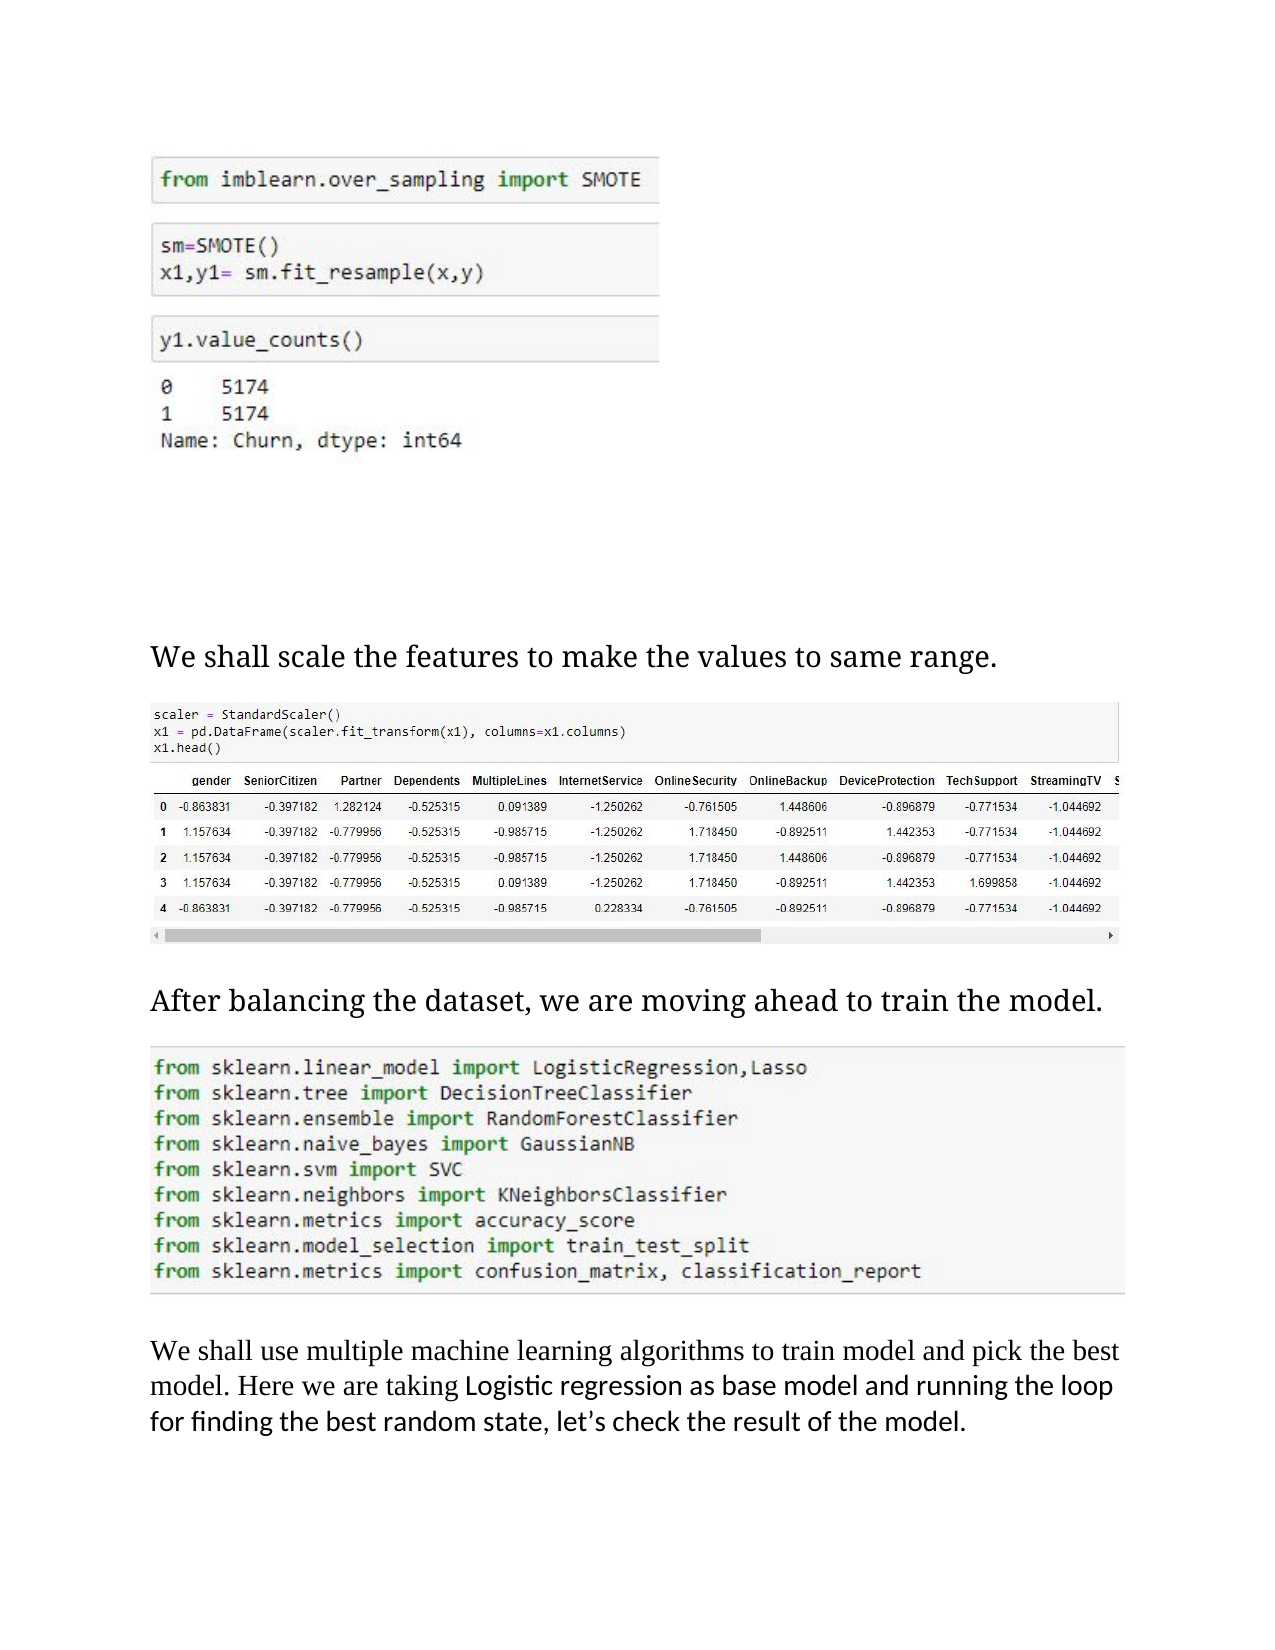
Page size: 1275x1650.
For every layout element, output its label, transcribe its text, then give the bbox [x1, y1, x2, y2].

picture [150, 150, 660, 479]
text We shall scale the features to make the values to same range. [150, 636, 1125, 676]
text After balancing the dataset, we are moving ahead to train the model. [150, 980, 1125, 1020]
picture [150, 1046, 1125, 1305]
text We shall use multiple machine learning algorithms to train model and pick the best model. Here we are taking Logistic regression as base model and running the loop for finding the best random state, let’s check the result of the model. [150, 1333, 1125, 1438]
picture [150, 702, 1125, 954]
